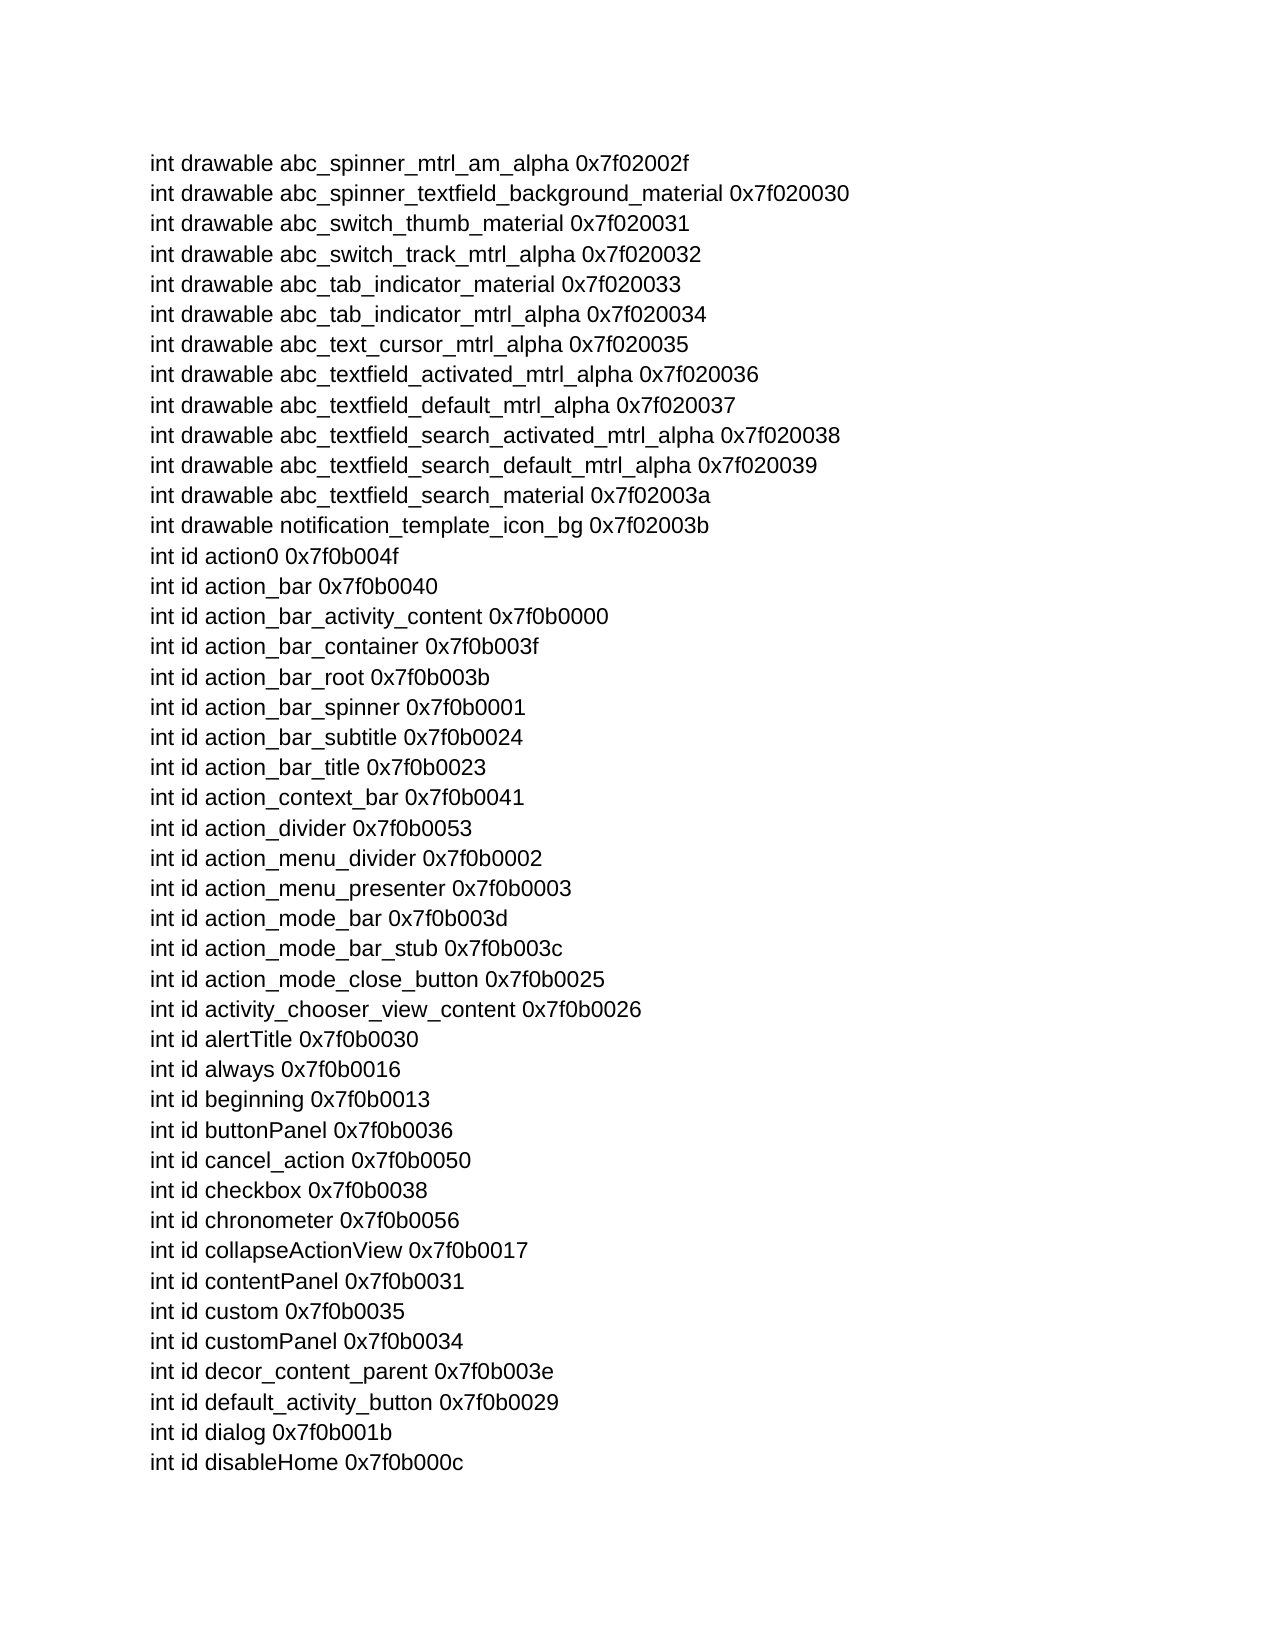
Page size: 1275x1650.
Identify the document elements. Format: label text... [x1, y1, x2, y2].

text int drawable abc_spinner_textfield_background_material 0x7f020030 [150, 180, 1125, 207]
text int id action_divider 0x7f0b0053 [150, 814, 1125, 841]
text int id action_bar_subtitle 0x7f0b0024 [150, 724, 1125, 750]
text int id action_bar_title 0x7f0b0023 [150, 754, 1125, 781]
text int id action_context_bar 0x7f0b0041 [150, 784, 1125, 811]
text int id action_mode_close_button 0x7f0b0025 [150, 966, 1125, 992]
text int id collapseActionView 0x7f0b0017 [150, 1237, 1125, 1264]
text int id disableHome 0x7f0b000c [150, 1449, 1125, 1475]
text int id custom 0x7f0b0035 [150, 1298, 1125, 1324]
text int drawable abc_spinner_mtrl_am_alpha 0x7f02002f [150, 150, 1125, 176]
text int id dialog 0x7f0b001b [150, 1419, 1125, 1445]
text int id action_menu_divider 0x7f0b0002 [150, 845, 1125, 871]
text int id buttonPanel 0x7f0b0036 [150, 1117, 1125, 1143]
text int drawable abc_textfield_search_default_mtrl_alpha 0x7f020039 [150, 452, 1125, 478]
text int id action_bar_root 0x7f0b003b [150, 663, 1125, 690]
text int id action_bar_activity_content 0x7f0b0000 [150, 603, 1125, 629]
text int id action_mode_bar_stub 0x7f0b003c [150, 935, 1125, 962]
text int id default_activity_button 0x7f0b0029 [150, 1388, 1125, 1415]
text int id checkbox 0x7f0b0038 [150, 1177, 1125, 1203]
text int id beginning 0x7f0b0013 [150, 1086, 1125, 1113]
text int id action_bar_spinner 0x7f0b0001 [150, 694, 1125, 720]
text int id cancel_action 0x7f0b0050 [150, 1147, 1125, 1173]
text int id customPanel 0x7f0b0034 [150, 1328, 1125, 1354]
text int drawable abc_textfield_search_material 0x7f02003a [150, 482, 1125, 509]
text int drawable abc_textfield_default_mtrl_alpha 0x7f020037 [150, 392, 1125, 418]
text int drawable abc_textfield_search_activated_mtrl_alpha 0x7f020038 [150, 422, 1125, 448]
text int drawable abc_switch_track_mtrl_alpha 0x7f020032 [150, 241, 1125, 267]
text int id action_mode_bar 0x7f0b003d [150, 905, 1125, 932]
text int id action_menu_presenter 0x7f0b0003 [150, 875, 1125, 901]
text int drawable abc_tab_indicator_material 0x7f020033 [150, 271, 1125, 297]
text int id action_bar 0x7f0b0040 [150, 573, 1125, 599]
text int id alertTitle 0x7f0b0030 [150, 1026, 1125, 1052]
text int id contentPanel 0x7f0b0031 [150, 1268, 1125, 1294]
text int drawable abc_textfield_activated_mtrl_alpha 0x7f020036 [150, 361, 1125, 388]
text int id chronometer 0x7f0b0056 [150, 1207, 1125, 1234]
text int id action_bar_container 0x7f0b003f [150, 633, 1125, 660]
text int drawable abc_switch_thumb_material 0x7f020031 [150, 210, 1125, 237]
text int id always 0x7f0b0016 [150, 1056, 1125, 1083]
text int drawable abc_text_cursor_mtrl_alpha 0x7f020035 [150, 331, 1125, 358]
text int id decor_content_parent 0x7f0b003e [150, 1358, 1125, 1385]
text int drawable notification_template_icon_bg 0x7f02003b [150, 512, 1125, 539]
text int id activity_chooser_view_content 0x7f0b0026 [150, 996, 1125, 1022]
text int drawable abc_tab_indicator_mtrl_alpha 0x7f020034 [150, 301, 1125, 327]
text int id action0 0x7f0b004f [150, 543, 1125, 569]
